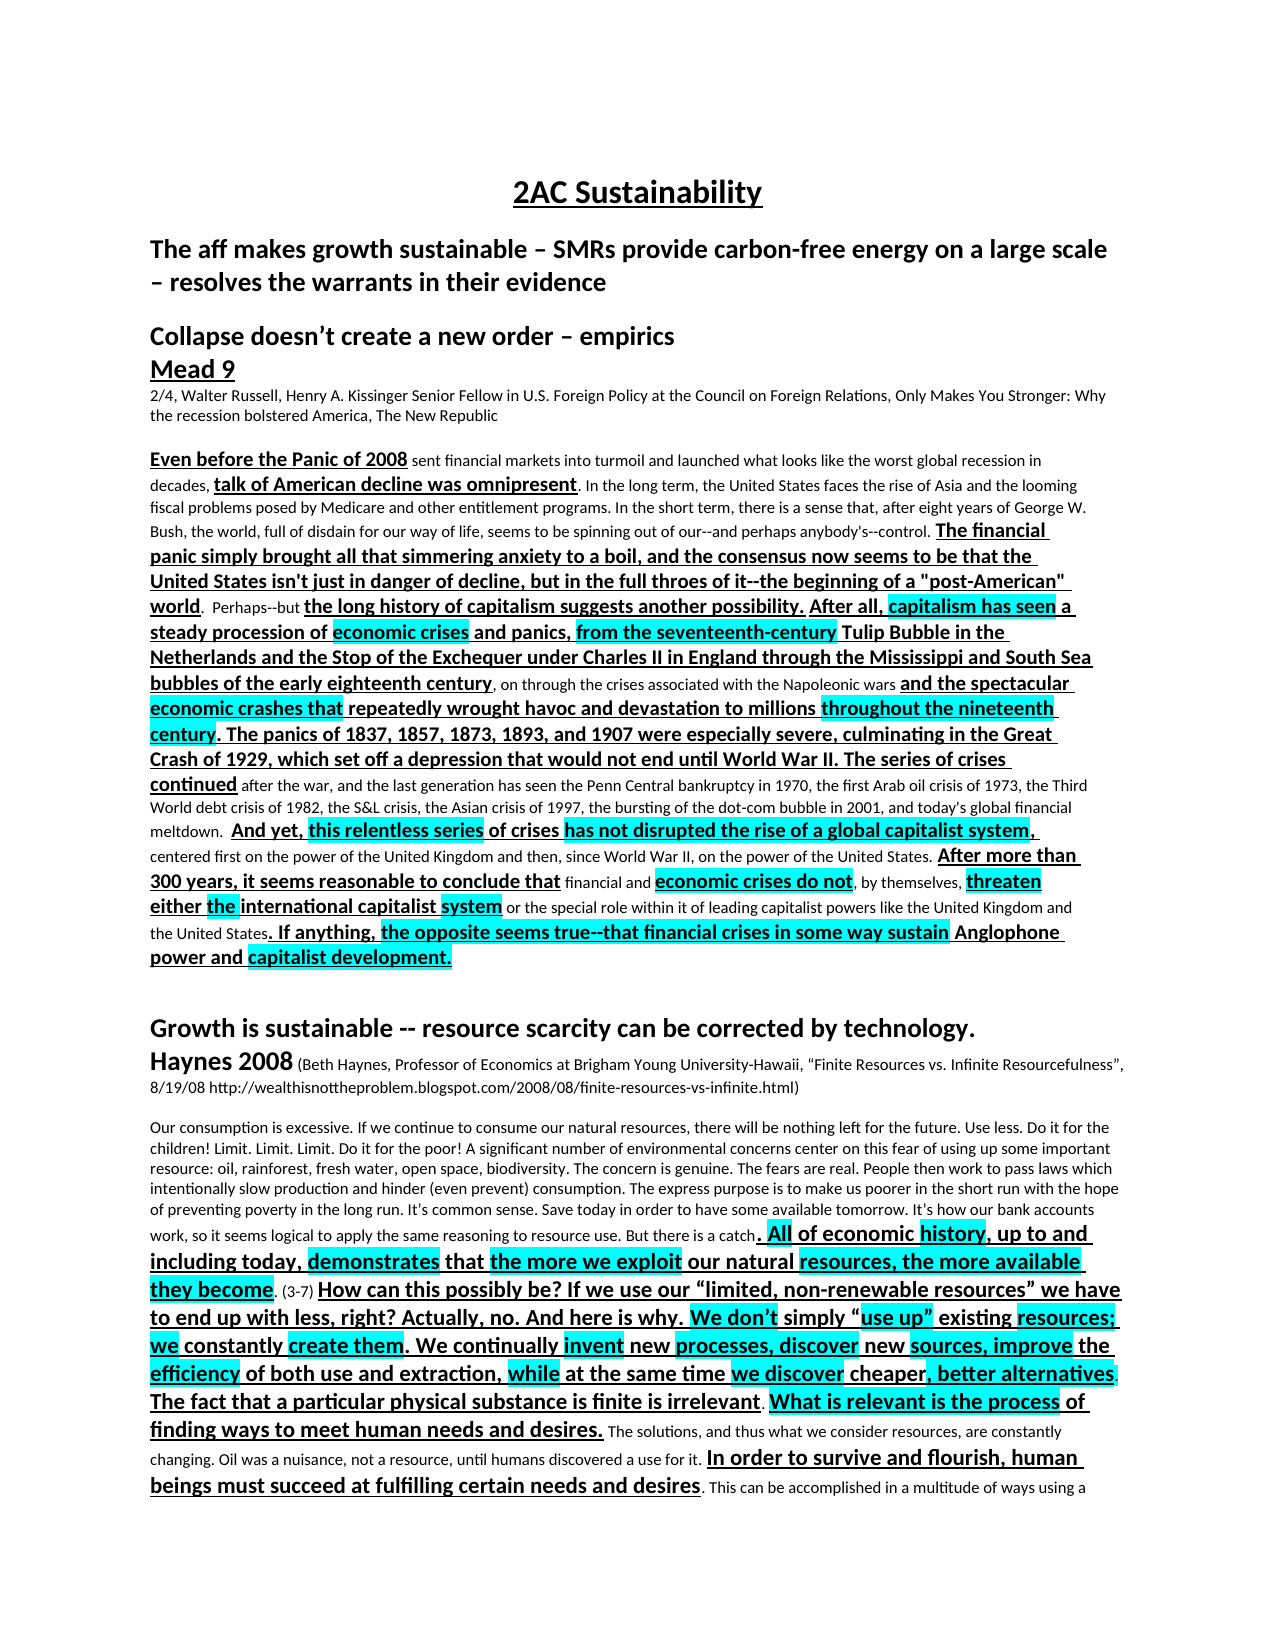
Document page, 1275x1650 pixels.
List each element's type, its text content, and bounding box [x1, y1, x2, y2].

subtitle The aff makes growth sustainable – SMRs provide carbon-free energy on a large scale – resolves the warrants in their evidence [150, 232, 1125, 298]
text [150, 1118, 1125, 1499]
subtitle 2AC Sustainability [150, 171, 1125, 212]
text Mead 9 [150, 352, 1125, 385]
subtitle Collapse doesn’t create a new order – empirics [150, 319, 1125, 352]
text Haynes 2008 (Beth Haynes, Professor of Economics at Brigham Young University-Hawaii, “Finite Resources vs. Infinite Resourcefulness”, 8/19/08 http://wealthisnottheproblem.blogspot.com/2008/08/finite-resources-vs-infinite.html) [150, 1044, 1125, 1097]
subtitle Growth is sustainable -- resource scarcity can be corrected by technology. [150, 1011, 1125, 1044]
text 2/4, Walter Russell, Henry A. Kissinger Senior Fellow in U.S. Foreign Policy at the Council on Foreign Relations, Only Makes You Stronger: Why the recession bolstered America, The New Republic [150, 385, 1125, 426]
text Even before the Panic of 2008 sent financial markets into turmoil and launched what looks like the worst global recession in decades, talk of American decline was omnipresent. In the long term, the United States faces the rise of Asia and the looming fiscal problems posed by Medicare and other entitlement programs. In the short term, there is a sense that, after eight years of George W. Bush, the world, full of disdain for our way of life, seems to be spinning out of our--and perhaps anybody's--control. The financial panic simply brought all that simmering anxiety to a boil, and the consensus now seems to be that the United States isn't just in danger of decline, but in the full throes of it--the beginning of a "post-American" world. Perhaps--but the long history of capitalism suggests another possibility. After all, capitalism has seen a steady procession of economic crises and panics, from the seventeenth-century Tulip Bubble in the Netherlands and the Stop of the Exchequer under Charles II in England through the Mississippi and South Sea bubbles of the early eighteenth century, on through the crises associated with the Napoleonic wars and the spectacular economic crashes that repeatedly wrought havoc and devastation to millions throughout the nineteenth century. The panics of 1837, 1857, 1873, 1893, and 1907 were especially severe, culminating in the Great Crash of 1929, which set off a depression that would not end until World War II. The series of crises continued after the war, and the last generation has seen the Penn Central bankruptcy in 1970, the first Arab oil crisis of 1973, the Third World debt crisis of 1982, the S&L crisis, the Asian crisis of 1997, the bursting of the dot-com bubble in 2001, and today's global financial meltdown. And yet, this relentless series of crises has not disrupted the rise of a global capitalist system, centered first on the power of the United Kingdom and then, since World War II, on the power of the United States. After more than 300 years, it seems reasonable to conclude that financial and economic crises do not, by themselves, threaten either the international capitalist system or the special role within it of leading capitalist powers like the United Kingdom and the United States. If anything, the opposite seems true--that financial crises in some way sustain Anglophone power and capitalist development. [150, 446, 1095, 970]
